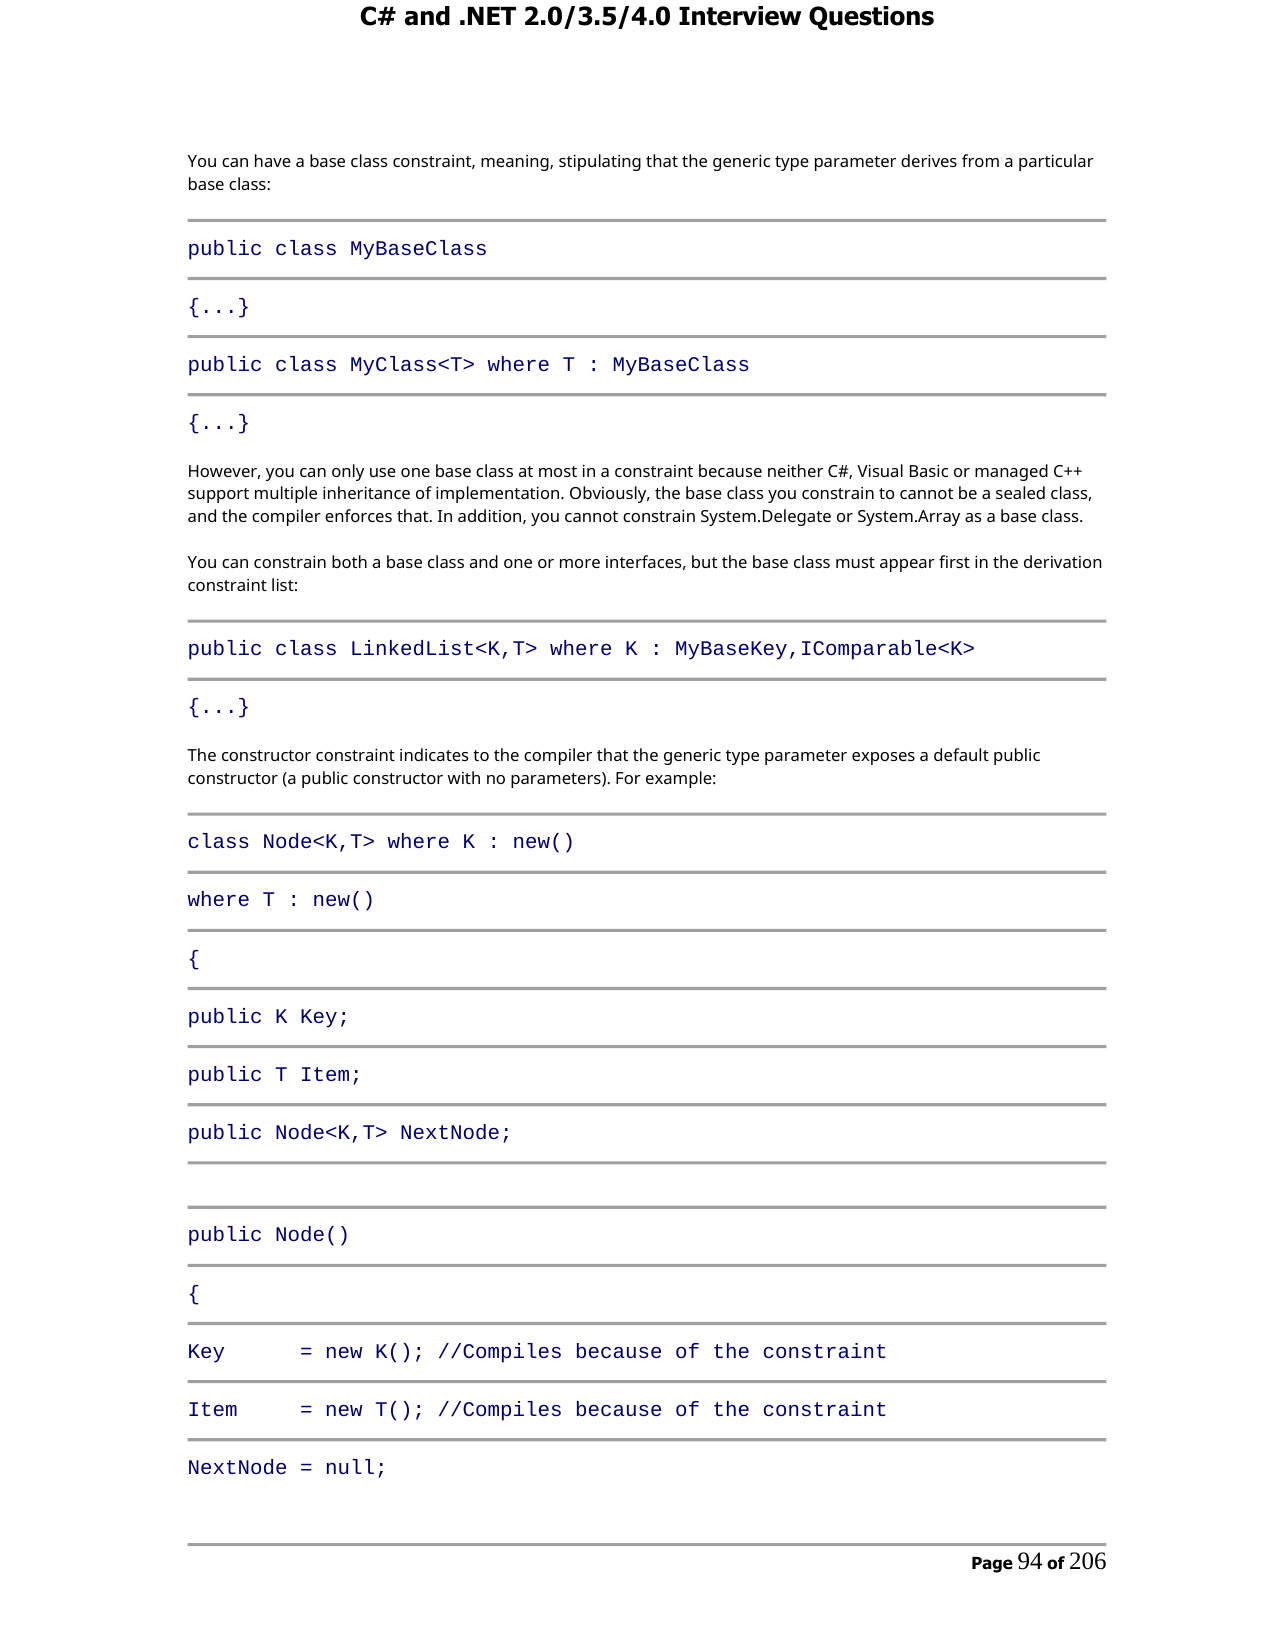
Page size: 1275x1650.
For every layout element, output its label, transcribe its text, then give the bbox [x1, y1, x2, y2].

text {...} [187, 281, 1106, 319]
text {...} [187, 397, 1106, 436]
text { [187, 1267, 1106, 1306]
text public class MyBaseClass [187, 222, 1106, 261]
text public Node() [187, 1209, 1106, 1248]
text You can have a base class constraint, meaning, stipulating that the generic type parameter derives from a particular base class: [187, 150, 1106, 195]
text where T : new() [187, 874, 1106, 913]
text You can constrain both a base class and one or more interfaces, but the base class must appear first in the derivation constraint list: [187, 551, 1106, 596]
text public Node<K,T> NextNode; [187, 1107, 1106, 1146]
text public class LinkedList<K,T> where K : MyBaseKey,IComparable<K> [187, 623, 1106, 662]
text class Node<K,T> where K : new() [187, 816, 1106, 855]
text However, you can only use one base class at most in a constraint because neither C#, Visual Basic or managed C++ support multiple inheritance of implementation. Obviously, the base class you constrain to cannot be a sealed class, and the compiler enforces that. In addition, you cannot constrain System.Delegate or System.Array as a base class. [187, 459, 1106, 527]
text public class MyClass<T> where T : MyBaseClass [187, 339, 1106, 378]
text { [187, 932, 1106, 971]
text Key = new K(); //Compiles because of the constraint [187, 1326, 1106, 1364]
text public T Item; [187, 1049, 1106, 1087]
text public K Key; [187, 991, 1106, 1029]
text Item = new T(); //Compiles because of the constraint [187, 1384, 1106, 1422]
text The constructor constraint indicates to the compiler that the generic type parameter exposes a default public constructor (a public constructor with no parameters). For example: [187, 744, 1106, 789]
text NextNode = null; [187, 1442, 1106, 1481]
text {...} [187, 681, 1106, 720]
